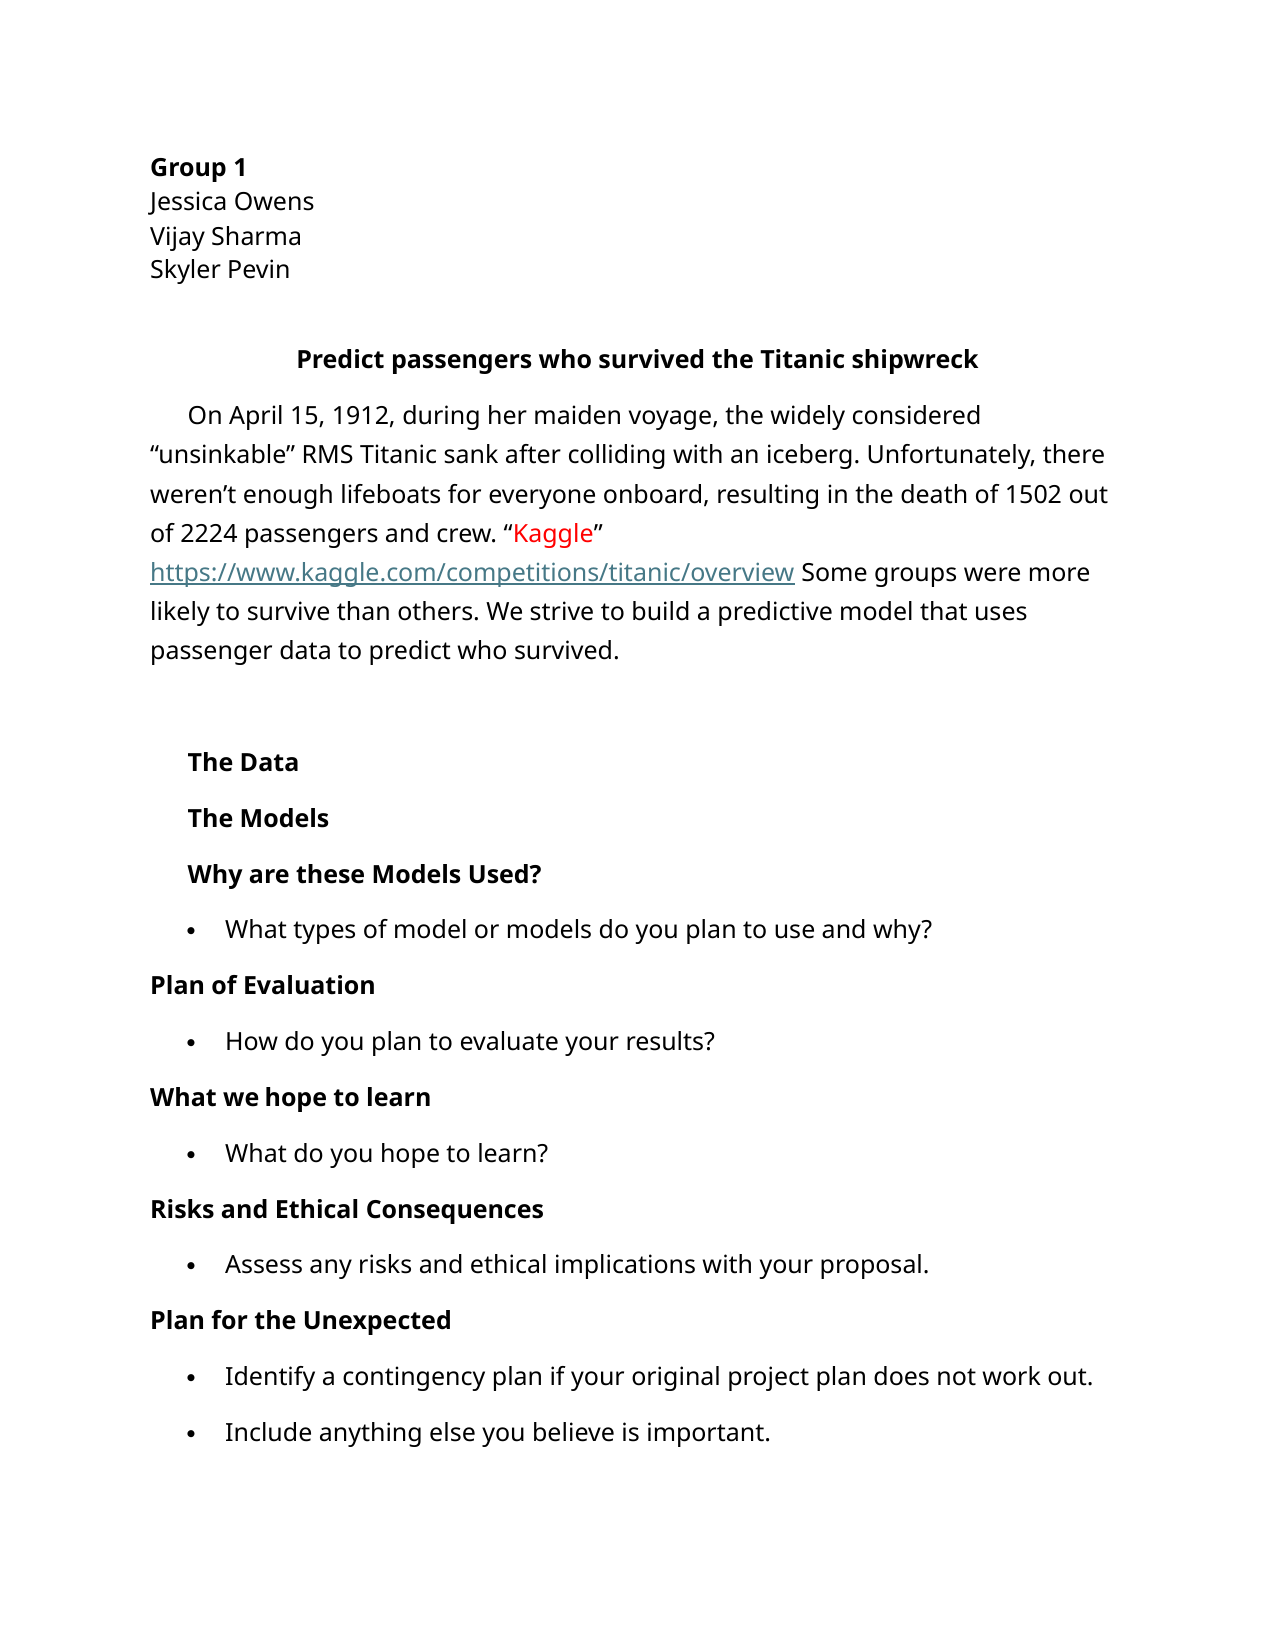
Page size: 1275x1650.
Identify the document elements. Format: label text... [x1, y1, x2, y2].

text On April 15, 1912, during her maiden voyage, the widely considered “unsinkable” RMS Titanic sank after colliding with an iceberg. Unfortunately, there weren’t enough lifeboats for everyone onboard, resulting in the death of 1502 out of 2224 passengers and crew. “Kaggle” https://www.kaggle.com/competitions/titanic/overview Some groups were more likely to survive than others. We strive to build a predictive model that uses passenger data to predict who survived. [150, 398, 1125, 667]
list Assess any risks and ethical implications with your proposal. [187, 1247, 1125, 1281]
list Identify a contingency plan if your original project plan does not work out. [187, 1359, 1125, 1393]
text Group 1 Jessica Owens [150, 150, 1125, 218]
text Plan of Evaluation [150, 968, 1125, 1002]
list Include anything else you believe is important. [187, 1414, 1125, 1449]
text Why are these Models Used? [150, 856, 1125, 890]
text What we hope to learn [150, 1079, 1125, 1114]
list What do you hope to learn? [187, 1135, 1125, 1169]
text Vijay Sharma Skyler Pevin [150, 218, 1125, 286]
text The Models [150, 800, 1125, 834]
list How do you plan to evaluate your results? [187, 1024, 1125, 1058]
text The Data [150, 744, 1125, 779]
text Predict passengers who survived the Titanic shipwreck [150, 342, 1125, 376]
text Plan for the Unexpected [150, 1303, 1125, 1337]
list What types of model or models do you plan to use and why? [187, 912, 1125, 946]
text Risks and Ethical Consequences [150, 1191, 1125, 1225]
